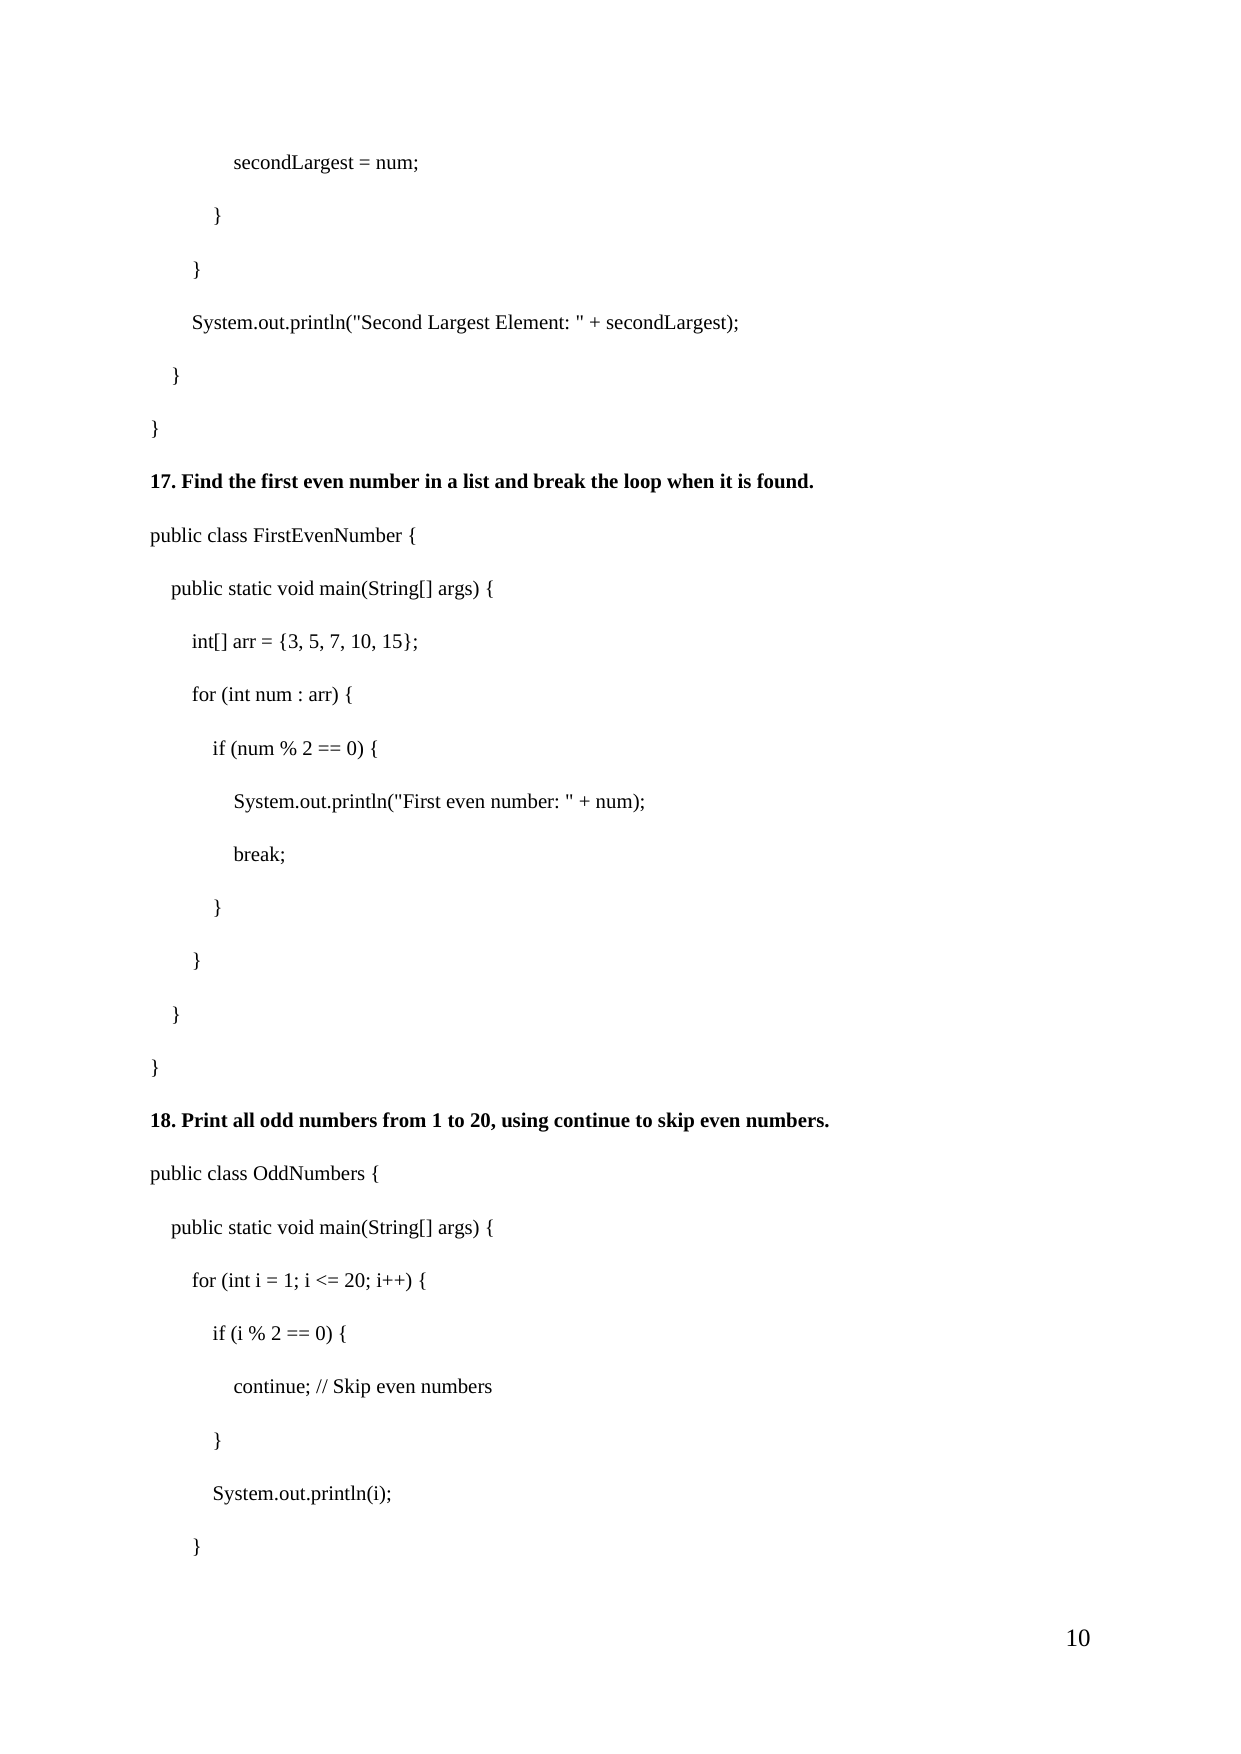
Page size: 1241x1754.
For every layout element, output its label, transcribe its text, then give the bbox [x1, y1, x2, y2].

subtitle } [150, 1481, 1090, 1505]
subtitle } [150, 416, 1090, 440]
subtitle for (int i = 1; i <= 20; i++) { [150, 1321, 1090, 1345]
subtitle public static void main(String[] args) { [150, 629, 1090, 653]
subtitle } [150, 948, 1090, 972]
subtitle } [150, 310, 1090, 334]
subtitle System.out.println(i); [150, 1534, 1090, 1558]
subtitle 17. Find the first even number in a list and break the loop when it is found. [150, 523, 1090, 547]
subtitle break; [150, 895, 1090, 919]
subtitle public class OddNumbers { [150, 1214, 1090, 1239]
subtitle if (i % 2 == 0) { [150, 1374, 1090, 1398]
subtitle 18. Print all odd numbers from 1 to 20, using continue to skip even numbers. [150, 1161, 1090, 1185]
subtitle System.out.println("First even number: " + num); [150, 842, 1090, 866]
subtitle } [150, 1002, 1090, 1026]
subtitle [150, 1268, 1090, 1292]
subtitle } [150, 1108, 1090, 1132]
subtitle } else if (num > secondLargest && num != largest) { [150, 150, 1090, 174]
subtitle continue; // Skip even numbers [150, 1427, 1090, 1452]
subtitle public class FirstEvenNumber { [150, 576, 1090, 600]
subtitle if (num % 2 == 0) { [150, 789, 1090, 813]
subtitle for (int num : arr) { [150, 736, 1090, 759]
subtitle secondLargest = num; [150, 203, 1090, 227]
subtitle System.out.println("Second Largest Element: " + secondLargest); [150, 363, 1090, 387]
subtitle } [150, 256, 1090, 281]
subtitle } [150, 1055, 1090, 1079]
subtitle } [150, 469, 1090, 493]
subtitle int[] arr = {3, 5, 7, 10, 15}; [150, 682, 1090, 706]
